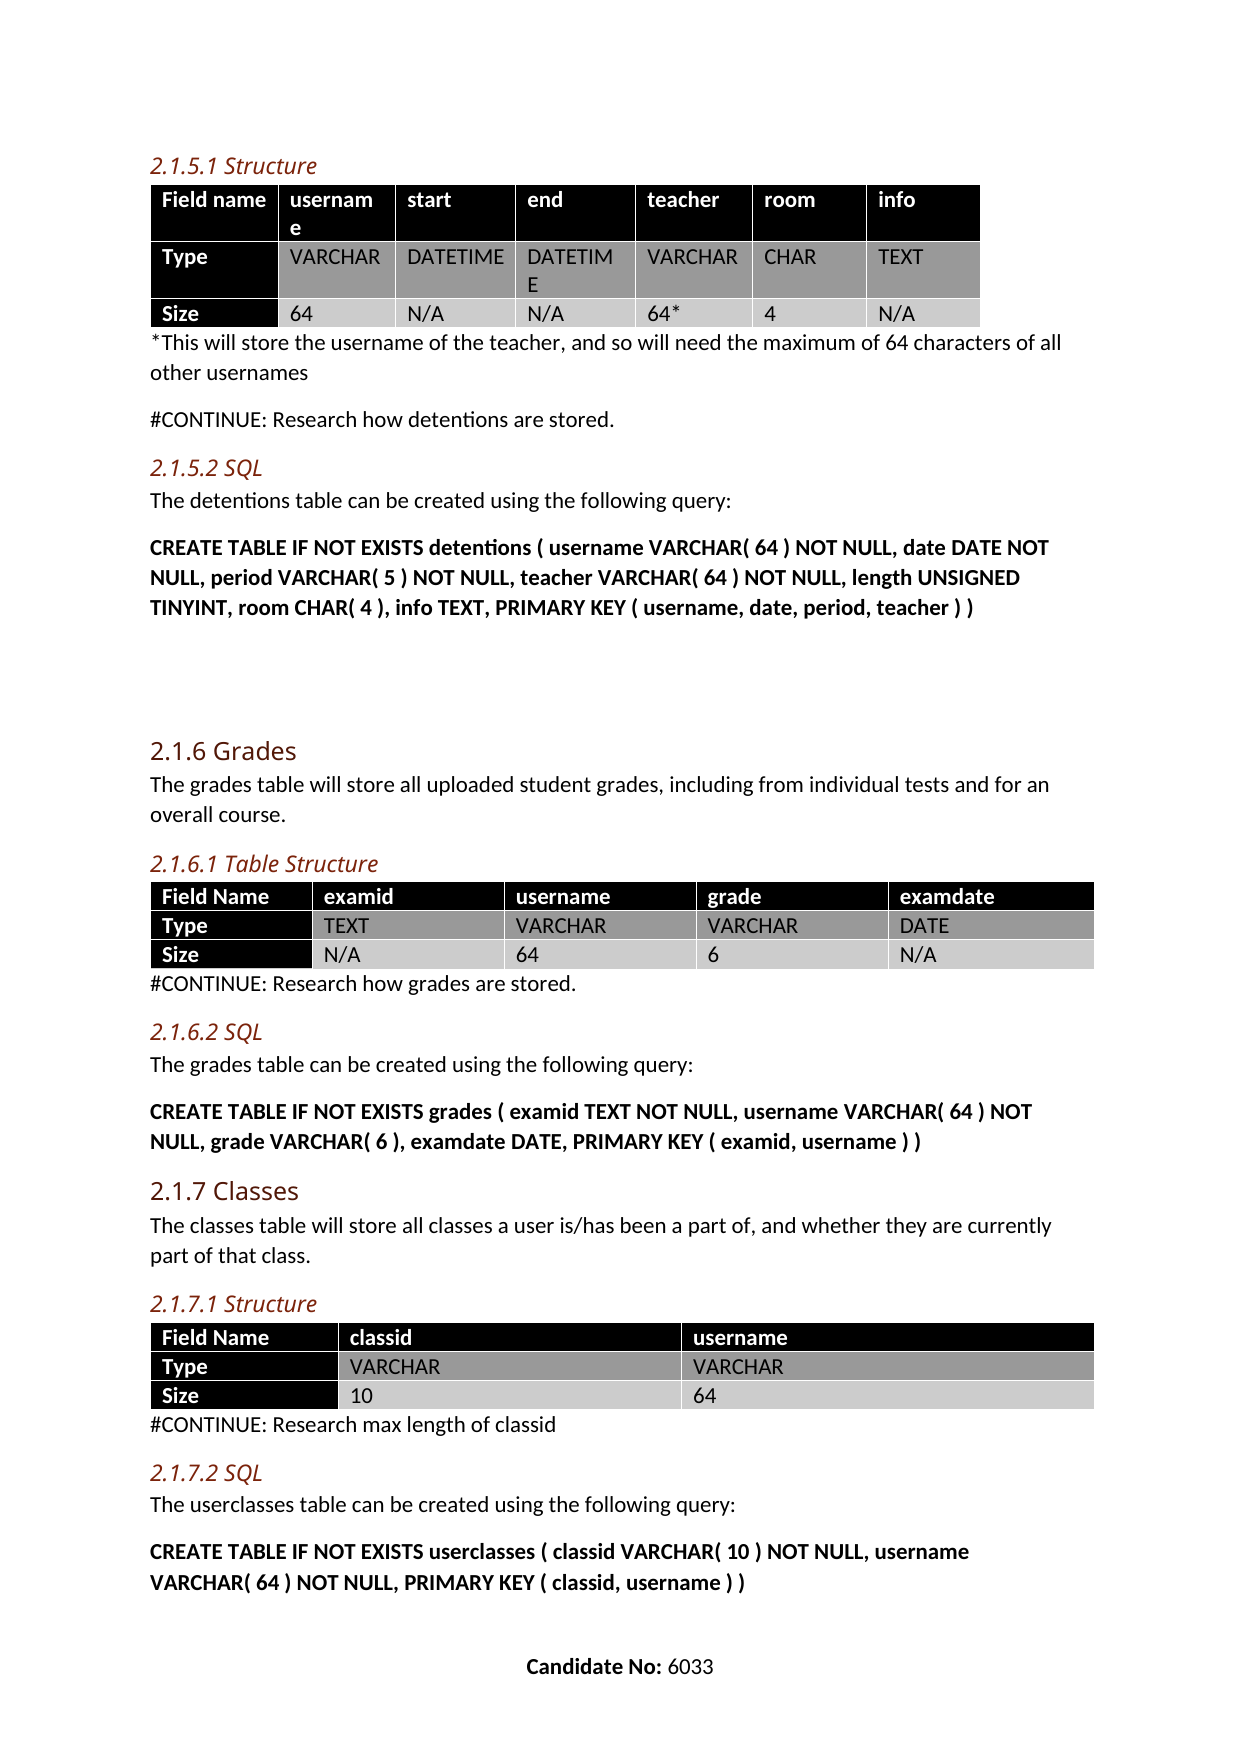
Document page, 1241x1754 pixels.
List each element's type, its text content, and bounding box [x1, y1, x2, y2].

table_header classid [339, 1323, 681, 1351]
table_cell 4 [753, 299, 866, 327]
table_header username [505, 882, 696, 910]
table_cell Type [151, 242, 278, 298]
table_cell CHAR [753, 242, 866, 298]
table_cell Size [151, 940, 312, 968]
table_cell VARCHAR [682, 1352, 1094, 1380]
table_cell DATE [889, 911, 1094, 939]
table_header Field name [151, 185, 278, 241]
text The classes table will store all classes a user is/has been a part of, and whether they are currently part of that class. [150, 1211, 1090, 1269]
subtitle 2.1.5.2 SQL [150, 452, 1090, 483]
text The grades table will store all uploaded student grades, including from individual tests and for an overall course. [150, 770, 1090, 829]
table_cell 64 [682, 1381, 1094, 1409]
table_header start [396, 185, 515, 241]
table_cell VARCHAR [505, 911, 696, 939]
text CREATE TABLE IF NOT EXISTS grades ( examid TEXT NOT NULL, username VARCHAR( 64 ) NOT NULL, grade VARCHAR( 6 ), examdate DATE, PRIMARY KEY ( examid, username ) ) [150, 1097, 1090, 1155]
table_cell N/A [396, 299, 515, 327]
table_header examdate [889, 882, 1094, 910]
table_header grade [697, 882, 888, 910]
text #CONTINUE: Research how detentions are stored. [150, 405, 1090, 433]
text CREATE TABLE IF NOT EXISTS detentions ( username VARCHAR( 64 ) NOT NULL, date DATE NOT NULL, period VARCHAR( 5 ) NOT NULL, teacher VARCHAR( 64 ) NOT NULL, length UNSIGNED TINYINT, room CHAR( 4 ), info TEXT, PRIMARY KEY ( username, date, period, teacher ) ) [150, 533, 1090, 621]
table_header info [867, 185, 980, 241]
text #CONTINUE: Research max length of classid [150, 1410, 1090, 1438]
table_header Field Name [151, 1323, 338, 1351]
table_cell N/A [889, 940, 1094, 968]
table_cell Size [151, 1381, 338, 1409]
table_cell VARCHAR [279, 242, 395, 298]
text CREATE TABLE IF NOT EXISTS userclasses ( classid VARCHAR( 10 ) NOT NULL, username VARCHAR( 64 ) NOT NULL, PRIMARY KEY ( classid, username ) ) [150, 1537, 1090, 1596]
subtitle 2.1.7.1 Structure [150, 1288, 1090, 1319]
table_header username [279, 185, 395, 241]
table_header end [516, 185, 635, 241]
table_cell DATETIME [516, 242, 635, 298]
subtitle 2.1.5.1 Structure [150, 150, 1090, 181]
table_cell 6 [697, 940, 888, 968]
table_cell 64* [636, 299, 752, 327]
table_cell N/A [516, 299, 635, 327]
text *This will store the username of the teacher, and so will need the maximum of 64 characters of all other usernames [150, 328, 1090, 386]
subtitle 2.1.6.2 SQL [150, 1016, 1090, 1048]
table_cell VARCHAR [636, 242, 752, 298]
table_cell 64 [279, 299, 395, 327]
text #CONTINUE: Research how grades are stored. [150, 970, 1090, 997]
table_header Field Name [151, 882, 312, 910]
table_cell TEXT [313, 911, 504, 939]
table_header room [753, 185, 866, 241]
text The grades table can be created using the following query: [150, 1050, 1090, 1078]
text The userclasses table can be created using the following query: [150, 1491, 1090, 1518]
table_cell Type [151, 911, 312, 939]
subtitle 2.1.7 Classes [150, 1174, 1090, 1208]
subtitle 2.1.6.1 Table Structure [150, 847, 1090, 879]
table_cell N/A [867, 299, 980, 327]
table_cell TEXT [867, 242, 980, 298]
table_header teacher [636, 185, 752, 241]
table_header username [682, 1323, 1094, 1351]
subtitle 2.1.7.2 SQL [150, 1457, 1090, 1488]
table_cell N/A [313, 940, 504, 968]
table_cell VARCHAR [339, 1352, 681, 1380]
table_cell Size [151, 299, 278, 327]
table_cell 64 [505, 940, 696, 968]
table_header examid [313, 882, 504, 910]
table_cell 10 [339, 1381, 681, 1409]
table_cell Type [151, 1352, 338, 1380]
text The detentions table can be created using the following query: [150, 486, 1090, 514]
table_cell VARCHAR [697, 911, 888, 939]
table_cell DATETIME [396, 242, 515, 298]
subtitle 2.1.6 Grades [150, 734, 1090, 768]
